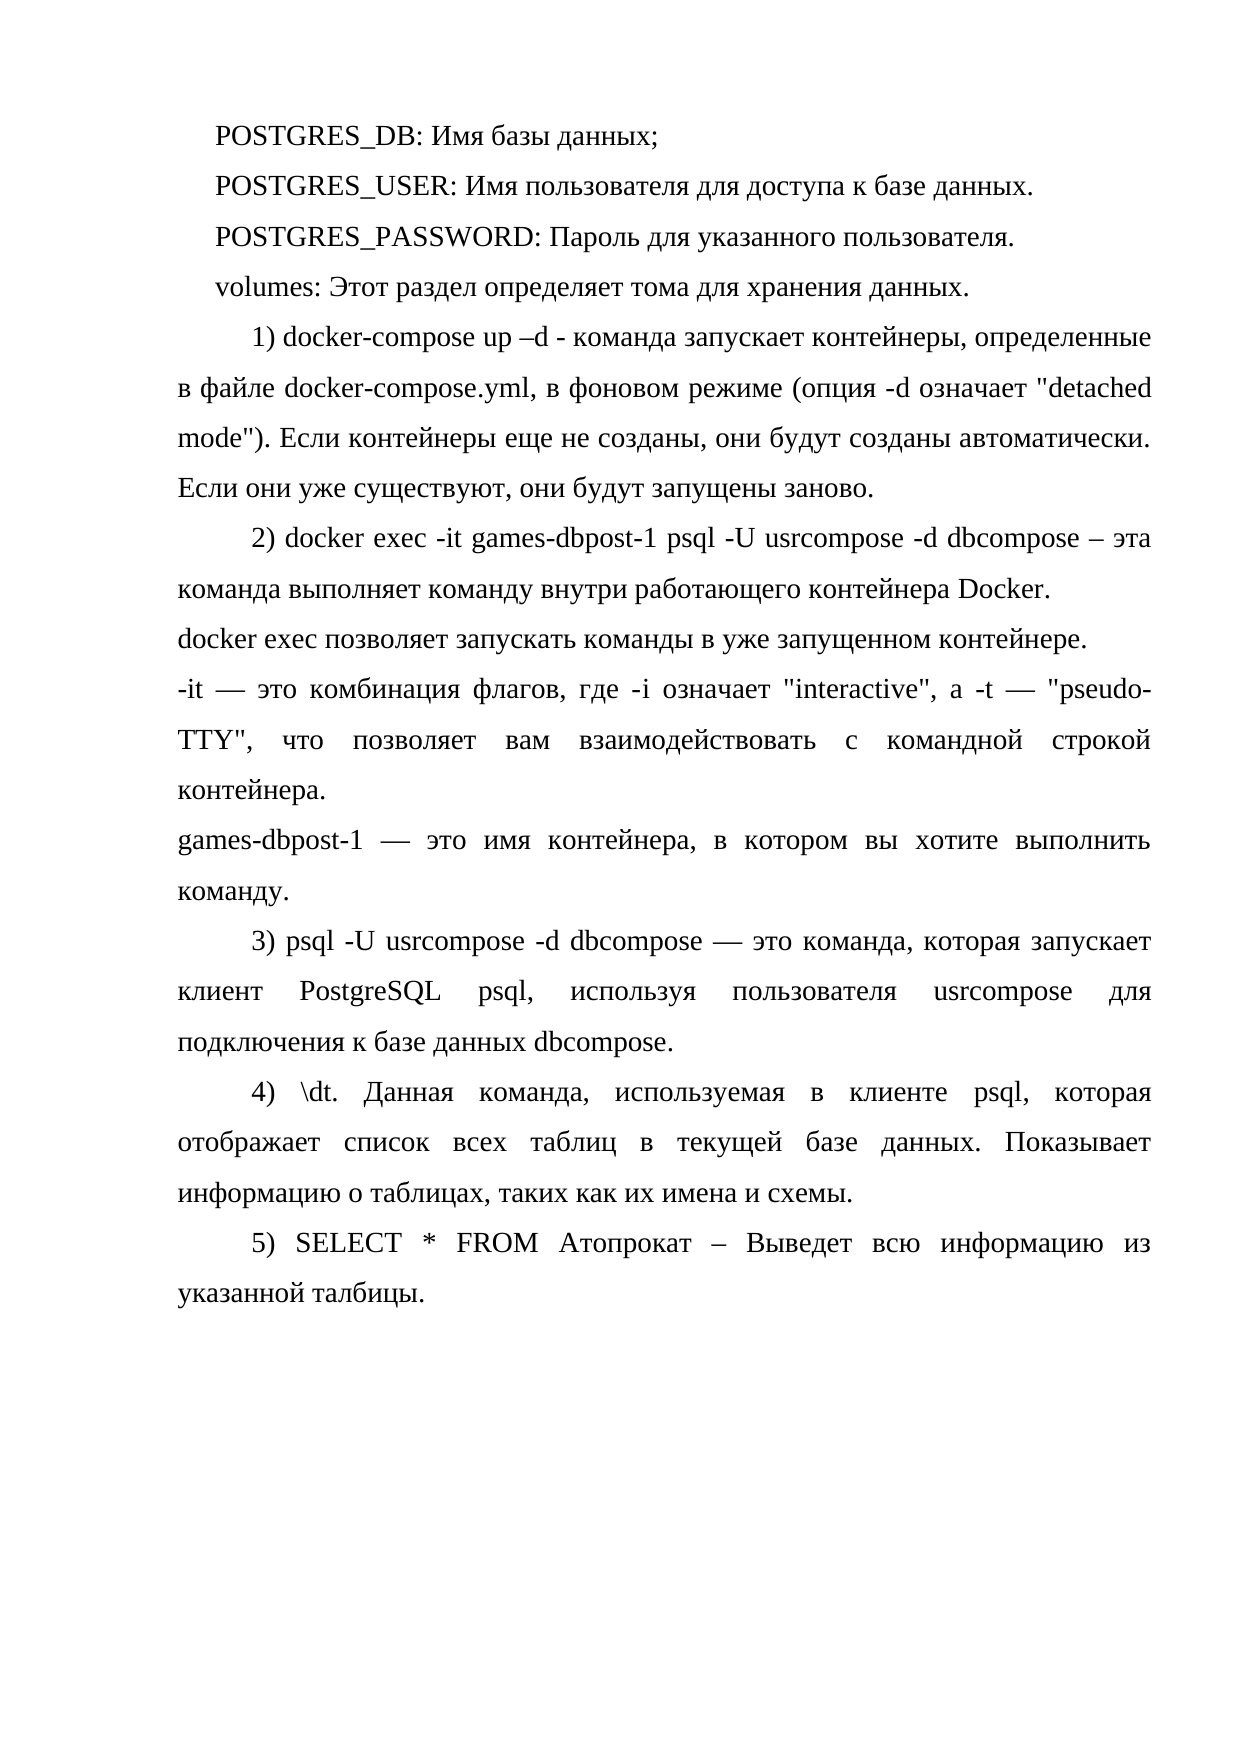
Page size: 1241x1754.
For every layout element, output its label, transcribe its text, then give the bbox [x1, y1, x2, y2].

text 1) docker-compose up –d - команда запускает контейнеры, определенные в файле docker-compose.yml, в фоновом режиме (опция -d означает "detached mode"). Если контейнеры еще не созданы, они будут созданы автоматически. Если они уже существуют, они будут запущены заново. [177, 319, 1152, 504]
text POSTGRES_DB: Имя базы данных; [177, 118, 1152, 152]
text 3) psql -U usrcompose -d dbcompose — это команда, которая запускает клиент PostgreSQL psql, используя пользователя usrcompose для подключения к базе данных dbcompose. [177, 923, 1152, 1057]
text 5) SELECT * FROM Атопрокат – Выведет всю информацию из указанной талбицы. [177, 1225, 1152, 1309]
text POSTGRES_PASSWORD: Пароль для указанного пользователя. [177, 219, 1152, 252]
text 2) docker exec -it games-dbpost-1 psql -U usrcompose -d dbcompose – эта команда выполняет команду внутри работающего контейнера Docker. [177, 521, 1152, 604]
text -it — это комбинация флагов, где -i означает "interactive", а -t — "pseudo-TTY", что позволяет вам взаимодействовать с командной строкой контейнера. [177, 672, 1152, 806]
text POSTGRES_USER: Имя пользователя для доступа к базе данных. [177, 168, 1152, 202]
text 4) \dt. Данная команда, используемая в клиенте psql, которая отображает список всех таблиц в текущей базе данных. Показывает информацию о таблицах, таких как их имена и схемы. [177, 1074, 1152, 1208]
text docker exec позволяет запускать команды в уже запущенном контейнере. [177, 621, 1152, 655]
text games-dbpost-1 — это имя контейнера, в котором вы хотите выполнить команду. [177, 822, 1152, 906]
text volumes: Этот раздел определяет тома для хранения данных. [177, 269, 1152, 303]
